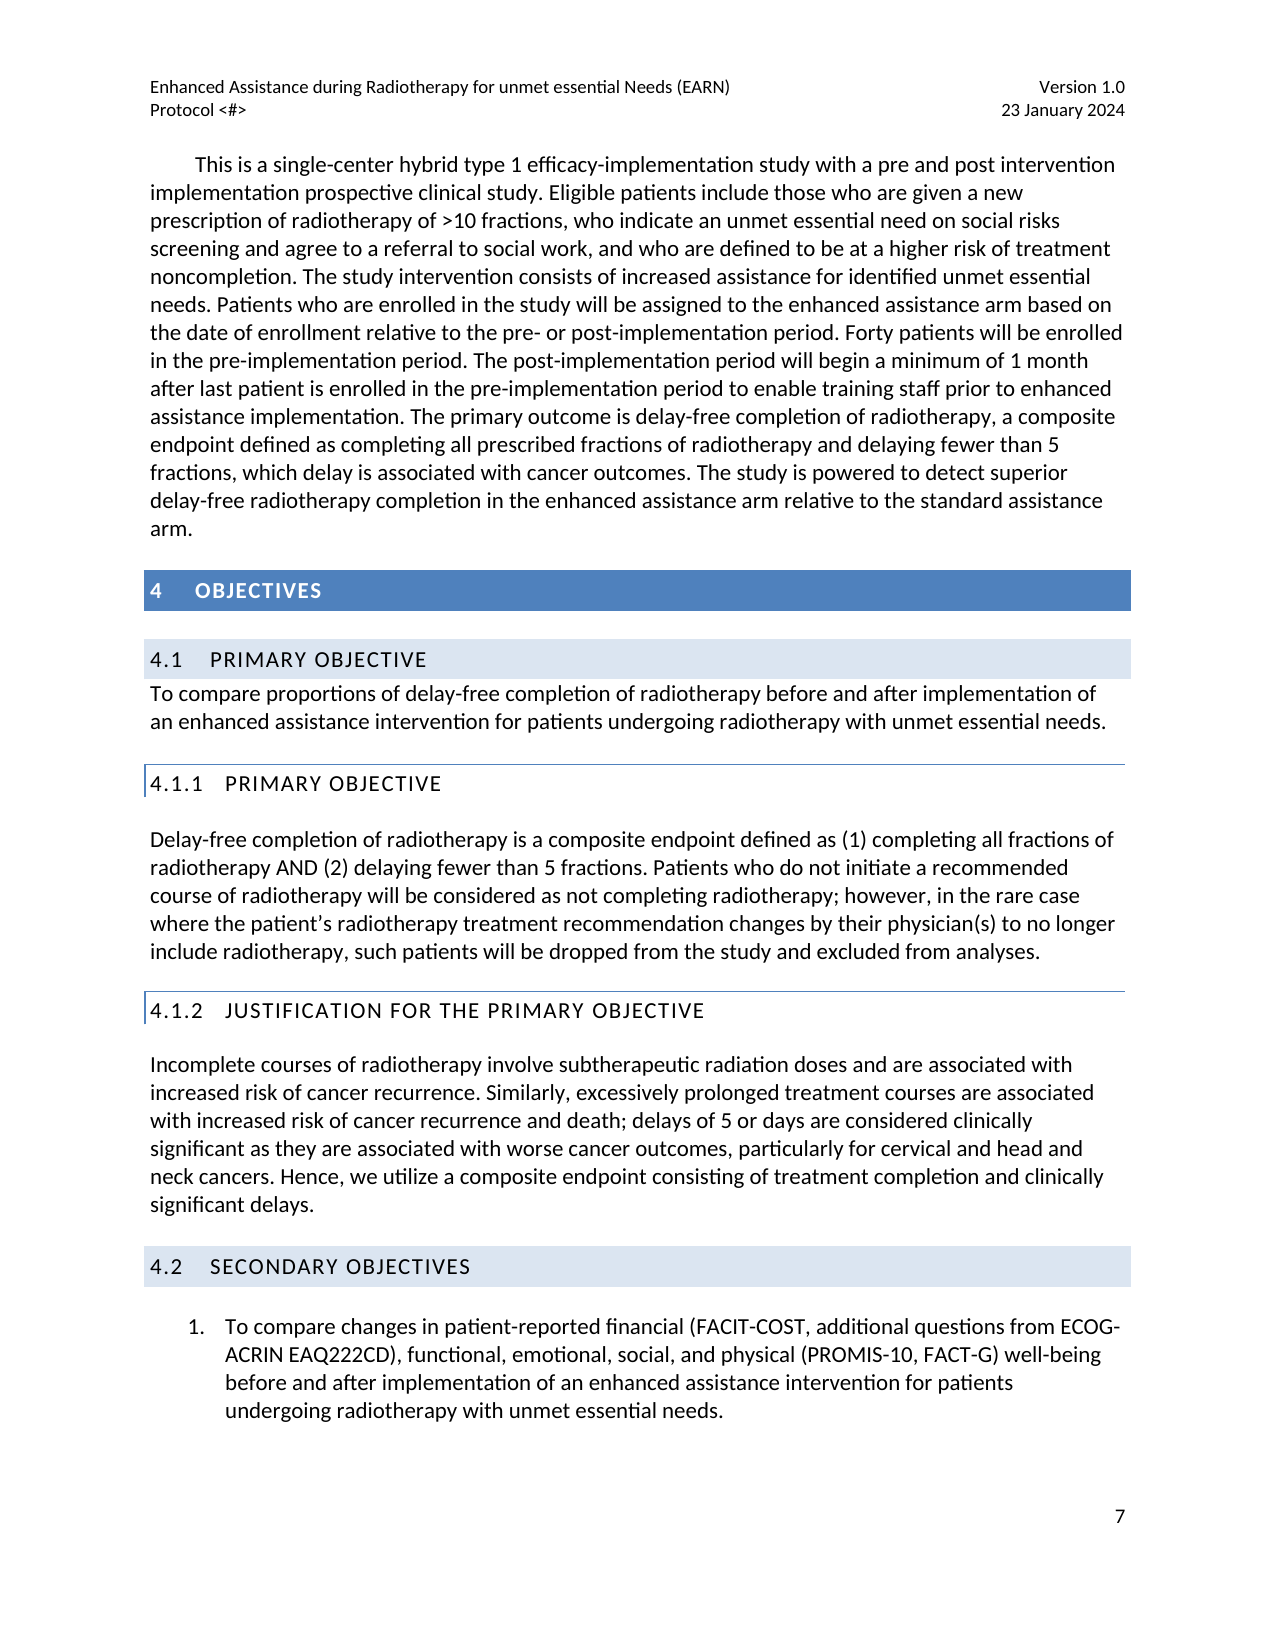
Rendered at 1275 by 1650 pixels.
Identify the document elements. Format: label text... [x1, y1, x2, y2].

list To compare changes in patient-reported financial (FACIT-COST, additional questions from ECOG-ACRIN EAQ222CD), functional, emotional, social, and physical (PROMIS-10, FACT-G) well-being before and after implementation of an enhanced assistance intervention for patients undergoing radiotherapy with unmet essential needs. [187, 1312, 1125, 1424]
subtitle Justification for the Primary OBJECTIVE [146, 992, 1125, 1024]
subtitle Primary Objective [150, 645, 1125, 673]
text This is a single-center hybrid type 1 efficacy-implementation study with a pre and post intervention implementation prospective clinical study. Eligible patients include those who are given a new prescription of radiotherapy of >10 fractions, who indicate an unmet essential need on social risks screening and agree to a referral to social work, and who are defined to be at a higher risk of treatment noncompletion. The study intervention consists of increased assistance for identified unmet essential needs. Patients who are enrolled in the study will be assigned to the enhanced assistance arm based on the date of enrollment relative to the pre- or post-implementation period. Forty patients will be enrolled in the pre-implementation period. The post-implementation period will begin a minimum of 1 month after last patient is enrolled in the pre-implementation period to enable training staff prior to enhanced assistance implementation. The primary outcome is delay-free completion of radiotherapy, a composite endpoint defined as completing all prescribed fractions of radiotherapy and delaying fewer than 5 fractions, which delay is associated with cancer outcomes. The study is powered to detect superior delay-free radiotherapy completion in the enhanced assistance arm relative to the standard assistance arm. [150, 150, 1125, 542]
subtitle OBJECTIVES [150, 577, 1125, 604]
subtitle Secondary ObjectiveS [150, 1252, 1125, 1280]
list Incomplete courses of radiotherapy involve subtherapeutic radiation doses and are associated with increased risk of cancer recurrence. Similarly, excessively prolonged treatment courses are associated with increased risk of cancer recurrence and death; delays of 5 or days are considered clinically significant as they are associated with worse cancer outcomes, particularly for cervical and head and neck cancers. Hence, we utilize a composite endpoint consisting of treatment completion and clinically significant delays. [150, 1050, 1125, 1218]
subtitle Primary OBJECTIVE [146, 765, 1125, 797]
list To compare proportions of delay-free completion of radiotherapy before and after implementation of an enhanced assistance intervention for patients undergoing radiotherapy with unmet essential needs. [150, 679, 1125, 735]
list Delay-free completion of radiotherapy is a composite endpoint defined as (1) completing all fractions of radiotherapy AND (2) delaying fewer than 5 fractions. Patients who do not initiate a recommended course of radiotherapy will be considered as not completing radiotherapy; however, in the rare case where the patient’s radiotherapy treatment recommendation changes by their physician(s) to no longer include radiotherapy, such patients will be dropped from the study and excluded from analyses. [150, 825, 1125, 965]
